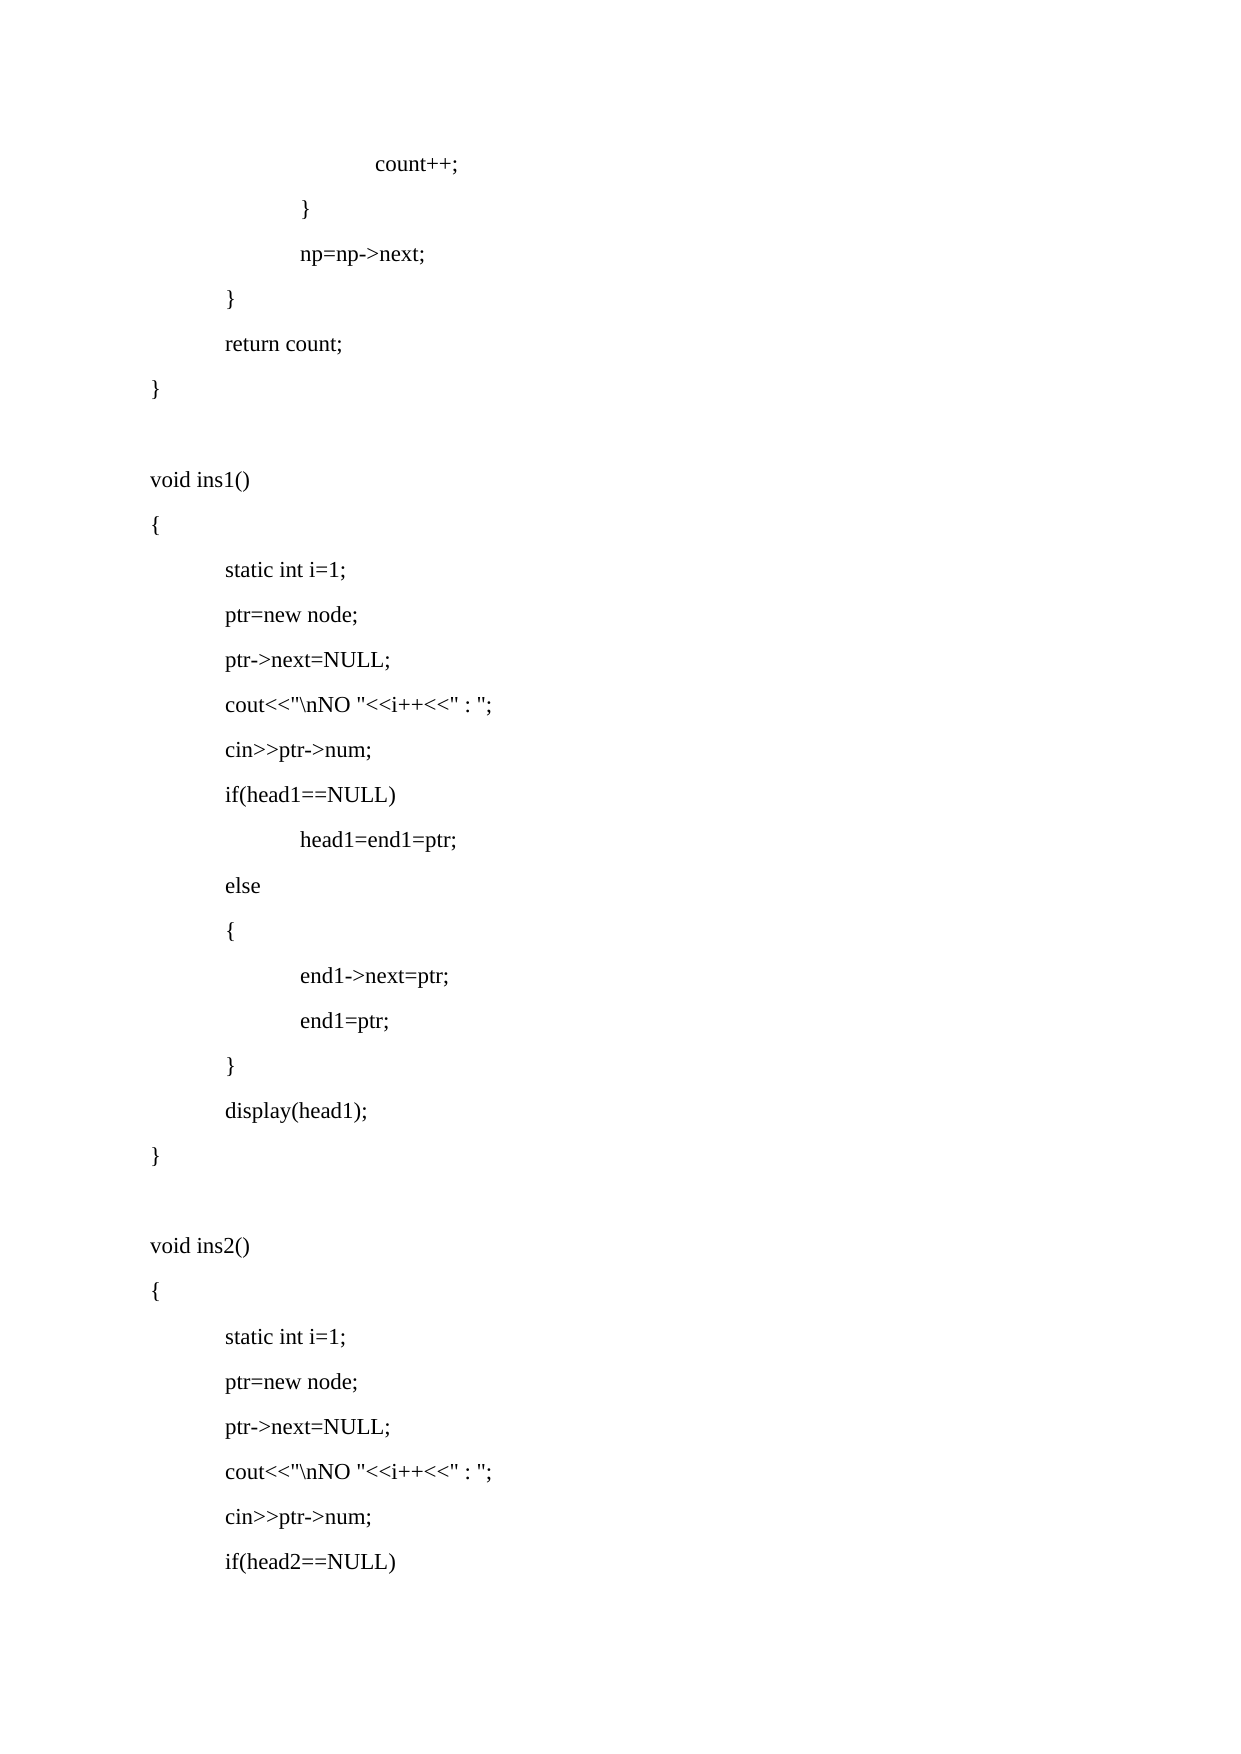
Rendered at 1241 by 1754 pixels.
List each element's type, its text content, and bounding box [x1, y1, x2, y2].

text else [150, 872, 1090, 898]
text } [150, 285, 1090, 312]
text { [150, 511, 1090, 537]
text end1=ptr; [150, 1007, 1090, 1033]
text ptr=new node; [150, 601, 1090, 627]
text static int i=1; [150, 1323, 1090, 1349]
text cin>>ptr->num; [150, 736, 1090, 763]
text np=np->next; [150, 240, 1090, 267]
text { [150, 1278, 1090, 1304]
text ptr->next=NULL; [150, 1413, 1090, 1439]
text return count; [150, 330, 1090, 357]
text display(head1); [150, 1097, 1090, 1123]
text count++; [150, 150, 1090, 176]
text { [150, 917, 1090, 943]
text cin>>ptr->num; [150, 1503, 1090, 1529]
text cout<<"\nNO "<<i++<<" : "; [150, 1458, 1090, 1484]
text } [150, 195, 1090, 221]
text if(head2==NULL) [150, 1548, 1090, 1574]
text } [150, 376, 1090, 402]
text static int i=1; [150, 556, 1090, 582]
text cout<<"\nNO "<<i++<<" : "; [150, 691, 1090, 718]
text head1=end1=ptr; [150, 827, 1090, 853]
text void ins1() [150, 466, 1090, 492]
text } [150, 1142, 1090, 1169]
text ptr=new node; [150, 1368, 1090, 1394]
text end1->next=ptr; [150, 962, 1090, 988]
text void ins2() [150, 1232, 1090, 1259]
text if(head1==NULL) [150, 781, 1090, 808]
text } [150, 1052, 1090, 1078]
text ptr->next=NULL; [150, 646, 1090, 672]
